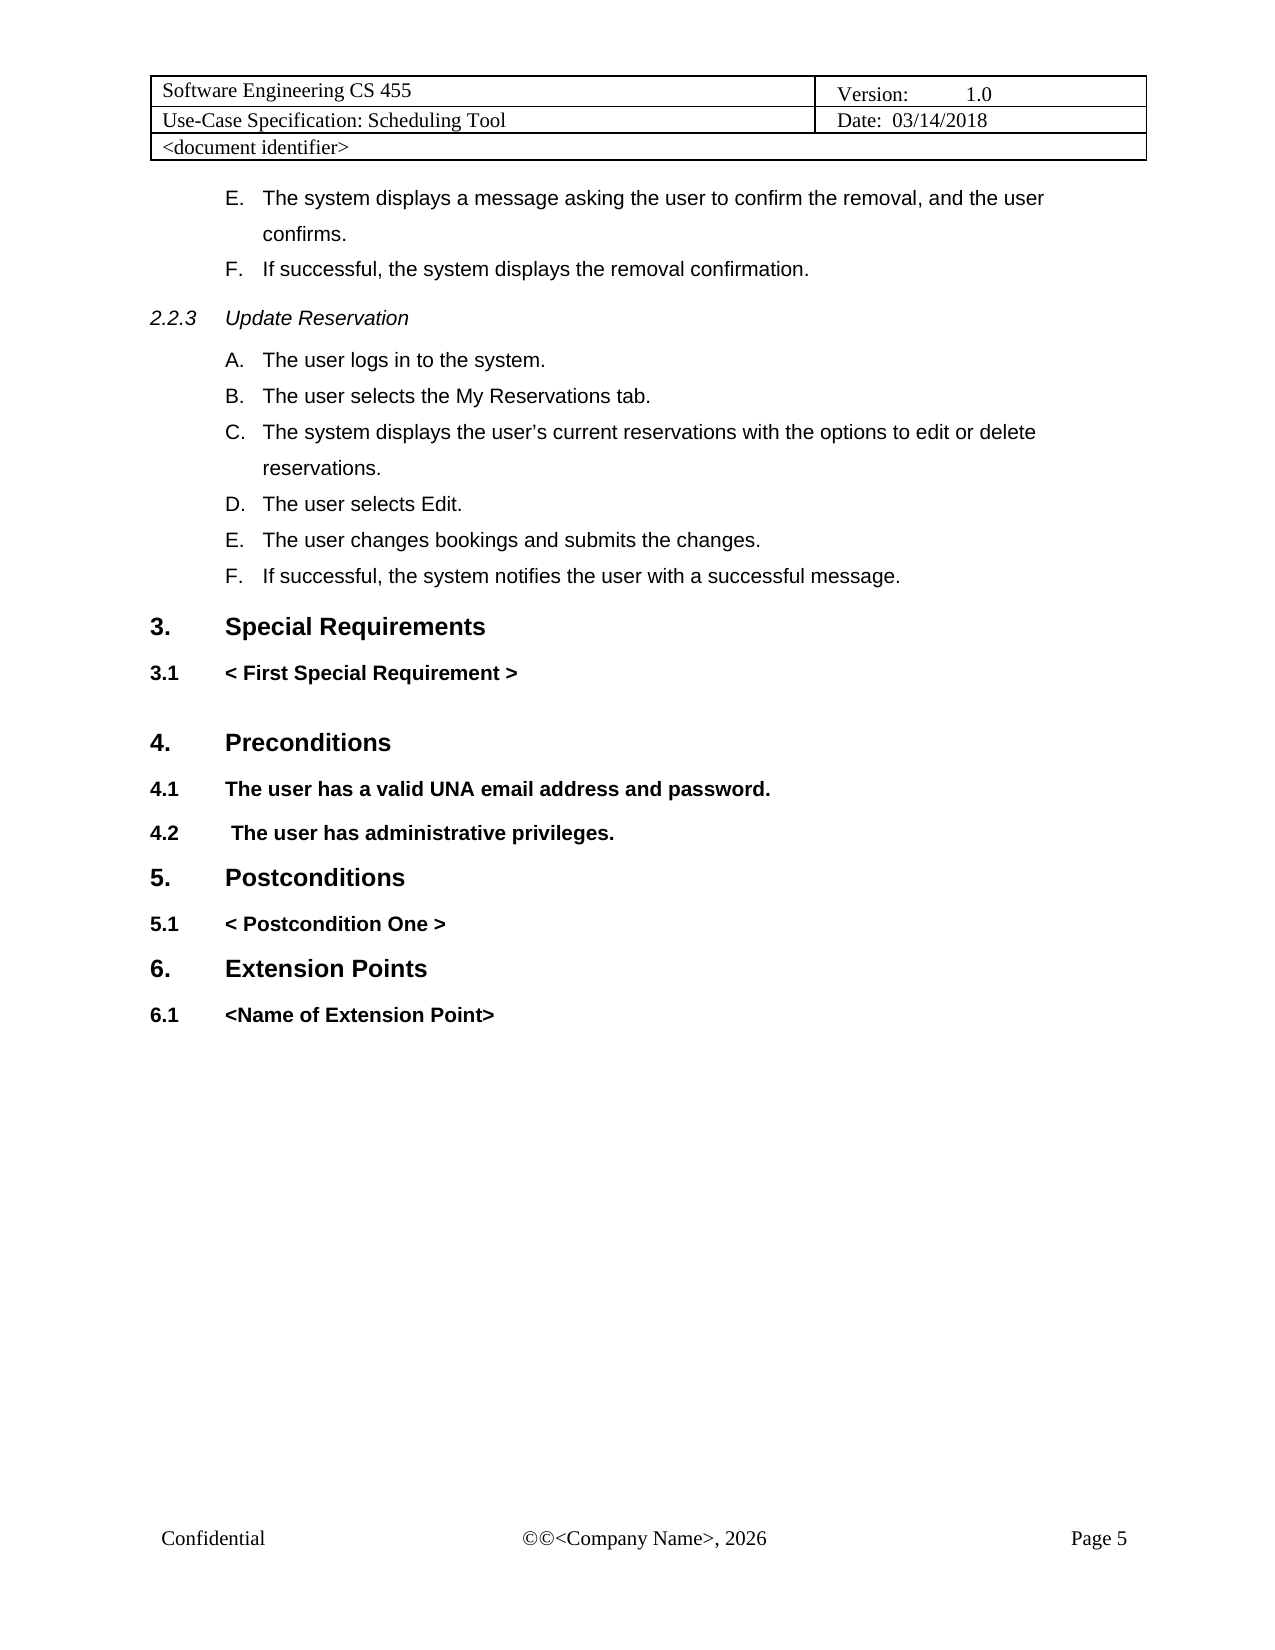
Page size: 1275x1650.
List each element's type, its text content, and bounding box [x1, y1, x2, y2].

list If successful, the system notifies the user with a successful message. [225, 563, 1125, 587]
list The user selects Edit. [225, 492, 1125, 516]
list The system displays the user’s current reservations with the options to edit or delete reservations. [225, 420, 1125, 480]
list The user logs in to the system. [225, 348, 1125, 372]
list The user changes bookings and submits the changes. [225, 528, 1125, 552]
list The user selects the My Reservations tab. [225, 384, 1125, 408]
subtitle < First Special Requirement > [150, 659, 1125, 684]
subtitle Update Reservation [150, 306, 1125, 330]
list If successful, the system displays the removal confirmation. [225, 257, 1125, 281]
subtitle Special Requirements [150, 612, 1125, 641]
subtitle Extension Points [150, 954, 1125, 983]
subtitle < Postcondition One > [150, 911, 1125, 936]
subtitle <Name of Extension Point> [150, 1002, 1125, 1027]
subtitle The user has administrative privileges. [150, 819, 1125, 844]
subtitle The user has a valid UNA email address and password. [150, 776, 1125, 801]
subtitle Postconditions [150, 863, 1125, 892]
list The system displays a message asking the user to confirm the removal, and the user confirms. [225, 185, 1125, 245]
subtitle Preconditions [150, 728, 1125, 757]
